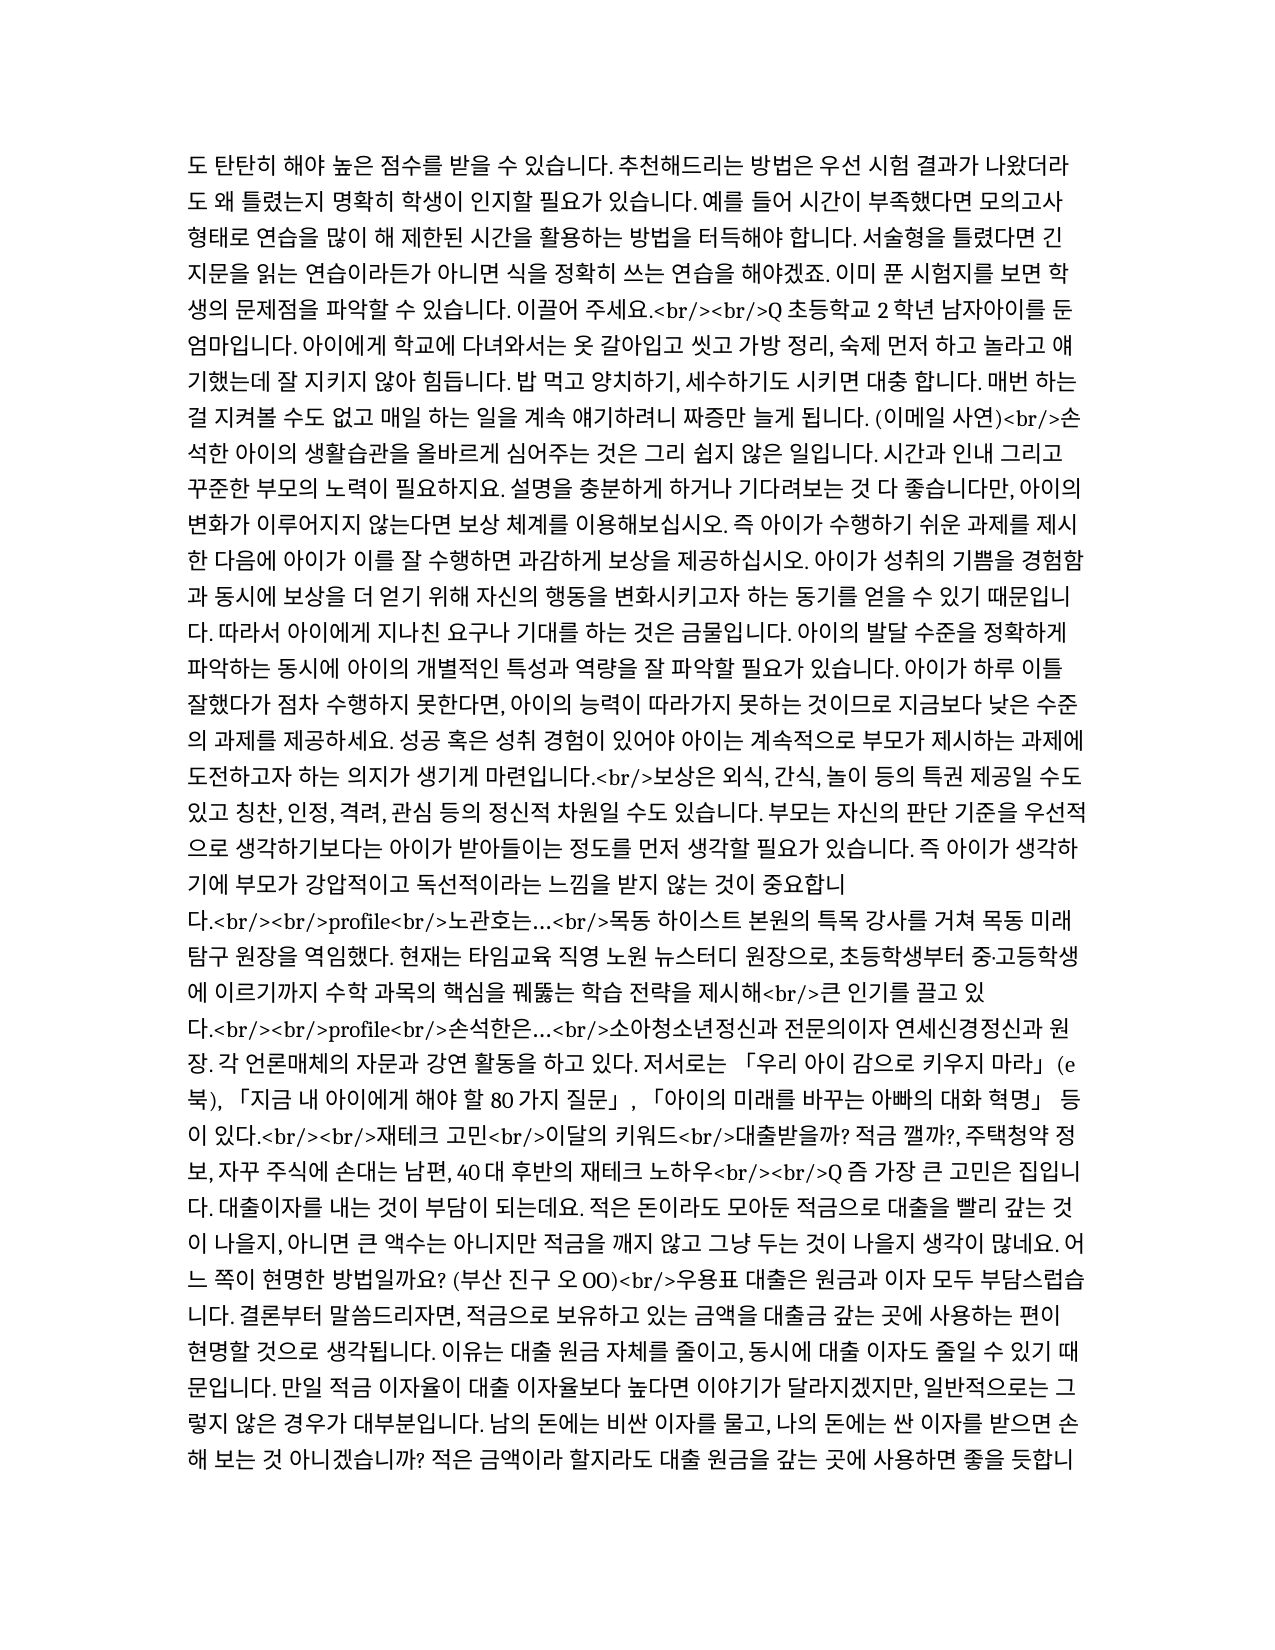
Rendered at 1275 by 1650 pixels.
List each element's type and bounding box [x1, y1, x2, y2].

text [187, 150, 1087, 1475]
